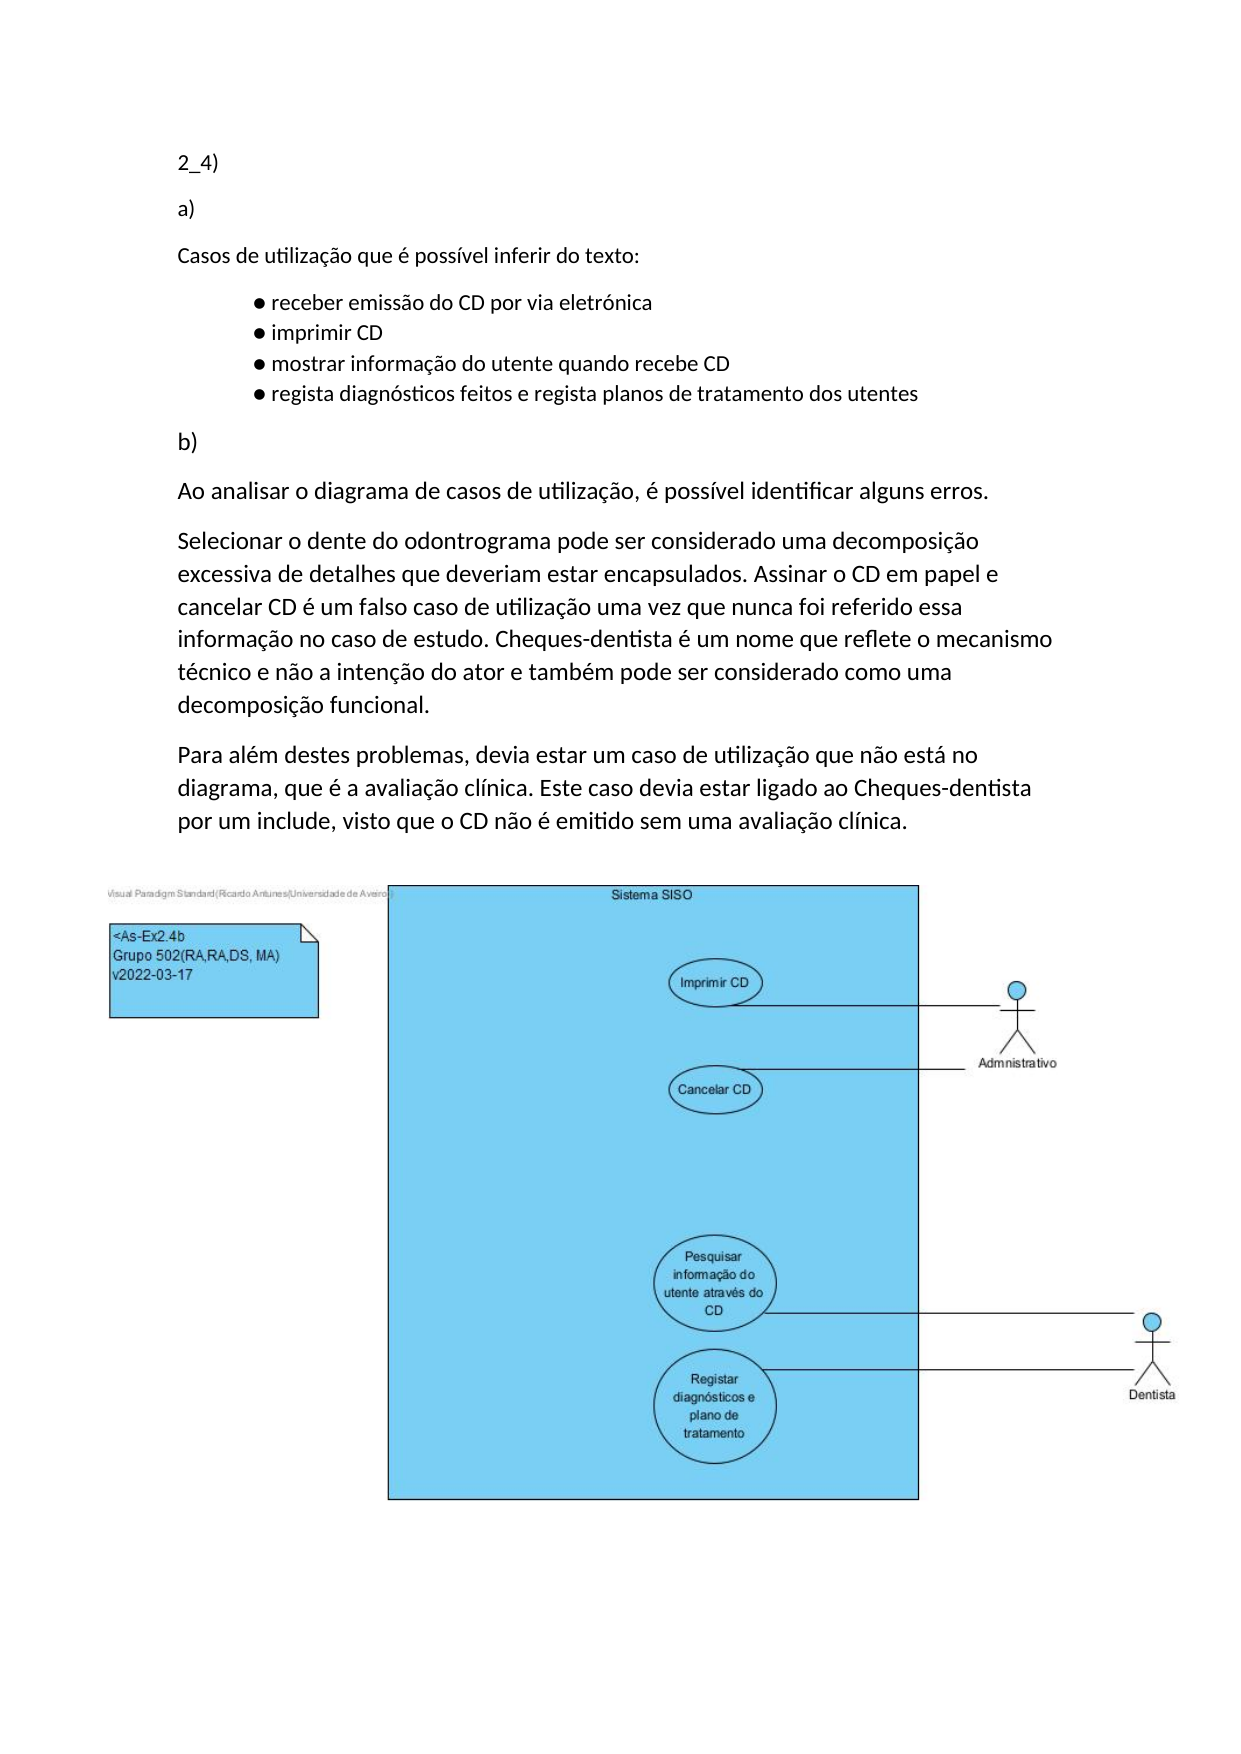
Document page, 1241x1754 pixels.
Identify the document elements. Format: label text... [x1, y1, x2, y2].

text Casos de utilização que é possível inferir do texto: [177, 241, 1063, 269]
text Para além destes problemas, devia estar um caso de utilização que não está no diagrama, que é a avaliação clínica. Este caso devia estar ligado ao Cheques-dentista por um include, visto que o CD não é emitido sem uma avaliação clínica. [177, 739, 1063, 835]
list ● regista diagnósticos feitos e regista planos de tratamento dos utentes [252, 379, 1063, 407]
picture [107, 885, 1193, 1505]
text 2_4) [177, 148, 1063, 176]
text a) [177, 194, 1063, 222]
text b) [177, 426, 1063, 456]
list ● mostrar informação do utente quando recebe CD [252, 349, 1063, 377]
list ● receber emissão do CD por via eletrónica [252, 288, 1063, 316]
list ● imprimir CD [252, 318, 1063, 346]
text Ao analisar o diagrama de casos de utilização, é possível identificar alguns erros. [177, 475, 1063, 506]
text Selecionar o dente do odontrograma pode ser considerado uma decomposição excessiva de detalhes que deveriam estar encapsulados. Assinar o CD em papel e cancelar CD é um falso caso de utilização uma vez que nunca foi referido essa informação no caso de estudo. Cheques-dentista é um nome que reflete o mecanismo técnico e não a intenção do ator e também pode ser considerado como uma decomposição funcional. [177, 525, 1063, 720]
